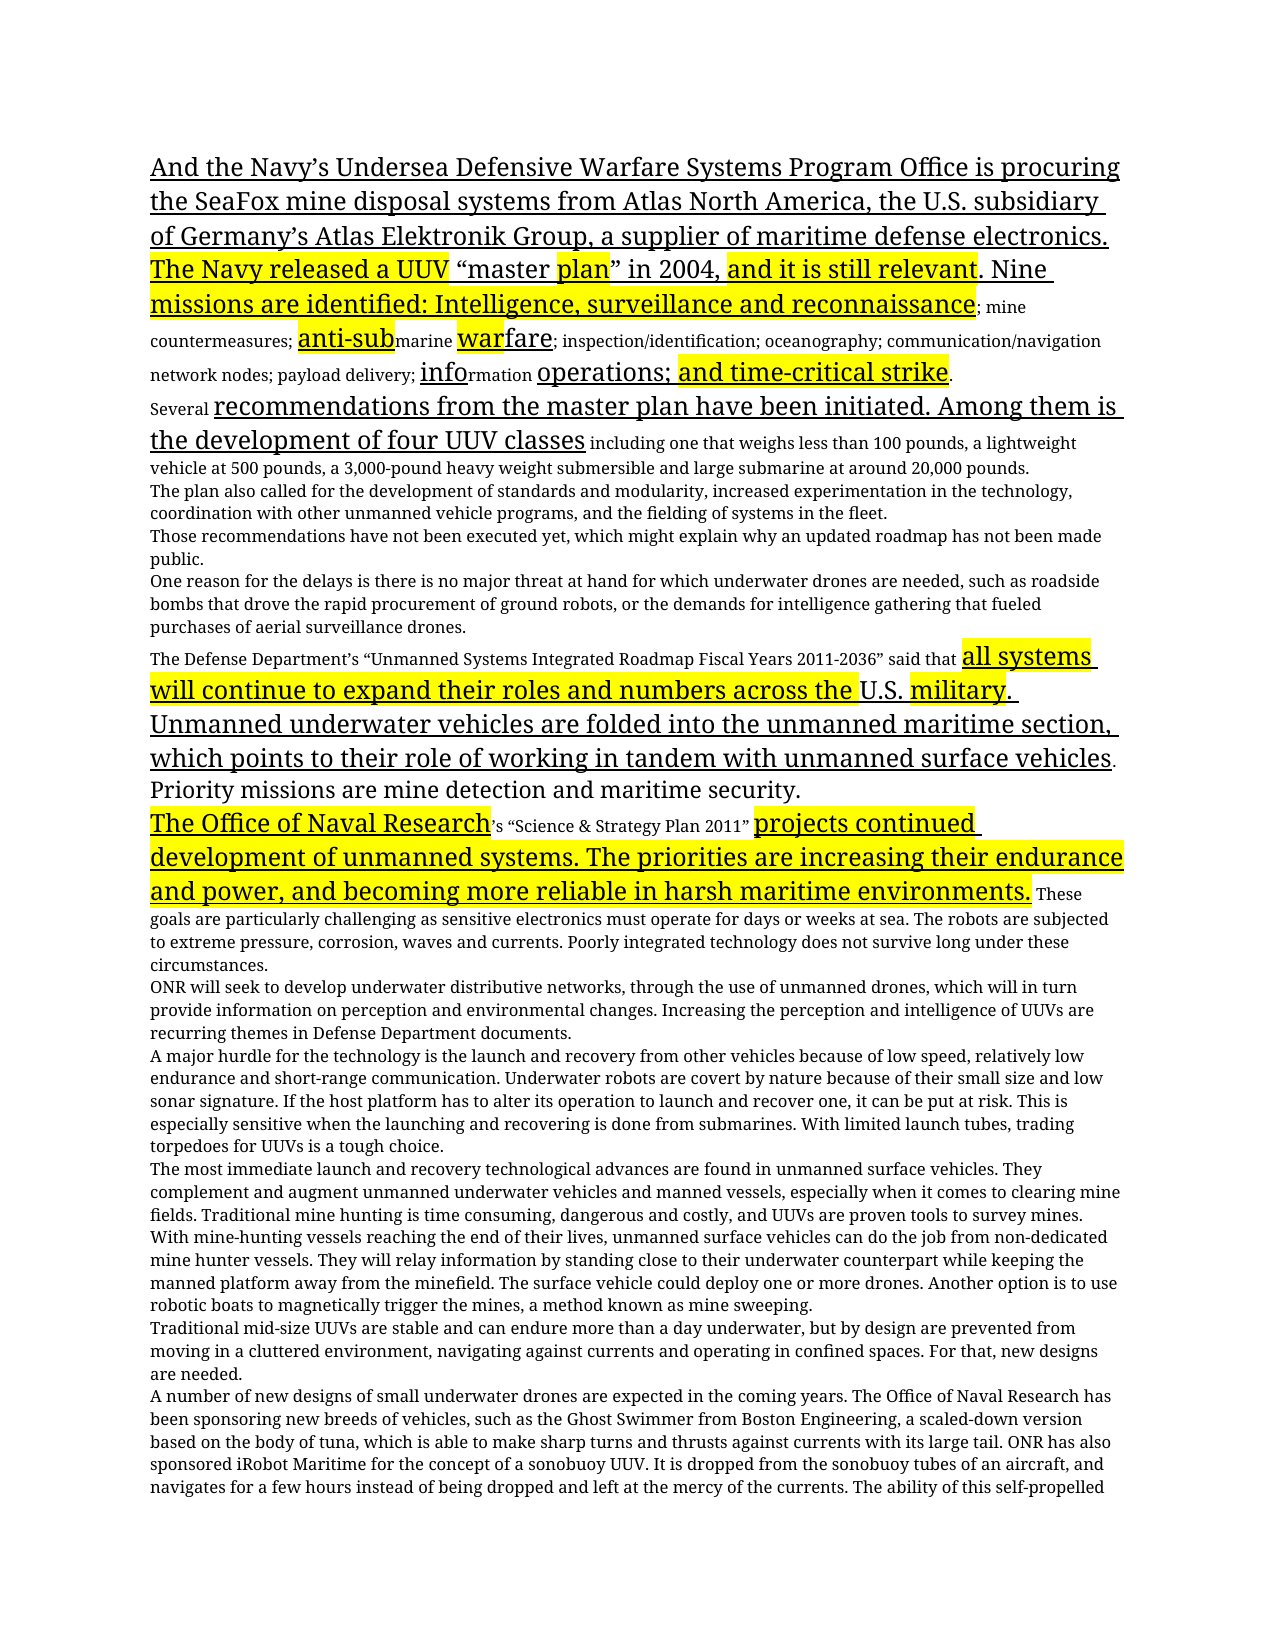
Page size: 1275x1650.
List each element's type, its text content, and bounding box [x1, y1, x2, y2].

text The Defense Department’s “Unmanned Systems Integrated Roadmap Fiscal Years 2011-2036” said that all systems will continue to expand their roles and numbers across the U.S. military. Unmanned underwater vehicles are folded into the unmanned maritime section, which points to their role of working in tandem with unmanned surface vehicles. [150, 638, 1125, 774]
text The Office of Naval Research’s “Science & Strategy Plan 2011” projects continued development of unmanned systems. The priorities are increasing their endurance and power, and becoming more reliable in harsh maritime environments. These goals are particularly challenging as sensitive electronics must operate for days or weeks at sea. The robots are subjected to extreme pressure, corrosion, waves and currents. Poorly integrated technology does not survive long under these circumstances. [150, 806, 1125, 976]
text Priority missions are mine detection and maritime security. [150, 774, 1125, 806]
text Several recommendations from the master plan have been initiated. Among them is the development of four UUV classes including one that weighs less than 100 pounds, a lightweight vehicle at 500 pounds, a 3,000-pound heavy weight submersible and large submarine at around 20,000 pounds. [150, 388, 1125, 479]
text The plan also called for the development of standards and modularity, increased experimentation in the technology, coordination with other unmanned vehicle programs, and the fielding of systems in the fleet. [150, 479, 1125, 525]
text One reason for the delays is there is no major threat at hand for which underwater drones are needed, such as roadside bombs that drove the rapid procurement of ground robots, or the demands for intelligence gathering that fueled purchases of aerial surveillance drones. [150, 570, 1125, 638]
text ONR will seek to develop underwater distributive networks, through the use of unmanned drones, which will in turn provide information on perception and environmental changes. Increasing the perception and intelligence of UUVs are recurring themes in Defense Department documents. [150, 976, 1125, 1044]
text The Navy released a UUV “master plan” in 2004, and it is still relevant. Nine missions are identified: Intelligence, surveillance and reconnaissance; mine countermeasures; anti-submarine warfare; inspection/identification; oceanography; communication/navigation network nodes; payload delivery; information operations; and time-critical strike. [150, 252, 1125, 388]
text A major hurdle for the technology is the launch and recovery from other vehicles because of low speed, relatively low endurance and short-range communication. Underwater robots are covert by nature because of their small size and low sonar signature. If the host platform has to alter its operation to launch and recover one, it can be put at risk. This is especially sensitive when the launching and recovering is done from submarines. With limited launch tubes, trading torpedoes for UUVs is a tough choice. [150, 1044, 1125, 1158]
text And the Navy’s Undersea Defensive Warfare Systems Program Office is procuring the SeaFox mine disposal systems from Atlas North America, the U.S. subsidiary of Germany’s Atlas Elektronik Group, a supplier of maritime defense electronics. [150, 150, 1125, 252]
text Traditional mid-size UUVs are stable and can endure more than a day underwater, but by design are prevented from moving in a cluttered environment, navigating against currents and operating in confined spaces. For that, new designs are needed. [150, 1317, 1125, 1385]
text The most immediate launch and recovery technological advances are found in unmanned surface vehicles. They complement and augment unmanned underwater vehicles and manned vessels, especially when it comes to clearing mine fields. Traditional mine hunting is time consuming, dangerous and costly, and UUVs are proven tools to survey mines. With mine-hunting vessels reaching the end of their lives, unmanned surface vehicles can do the job from non-dedicated mine hunter vessels. They will relay information by standing close to their underwater counterpart while keeping the manned platform away from the minefield. The surface vehicle could deploy one or more drones. Another option is to use robotic boats to magnetically trigger the mines, a method known as mine sweeping. [150, 1158, 1125, 1317]
text Those recommendations have not been executed yet, which might explain why an updated roadmap has not been made public. [150, 525, 1125, 570]
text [150, 1385, 1125, 1498]
